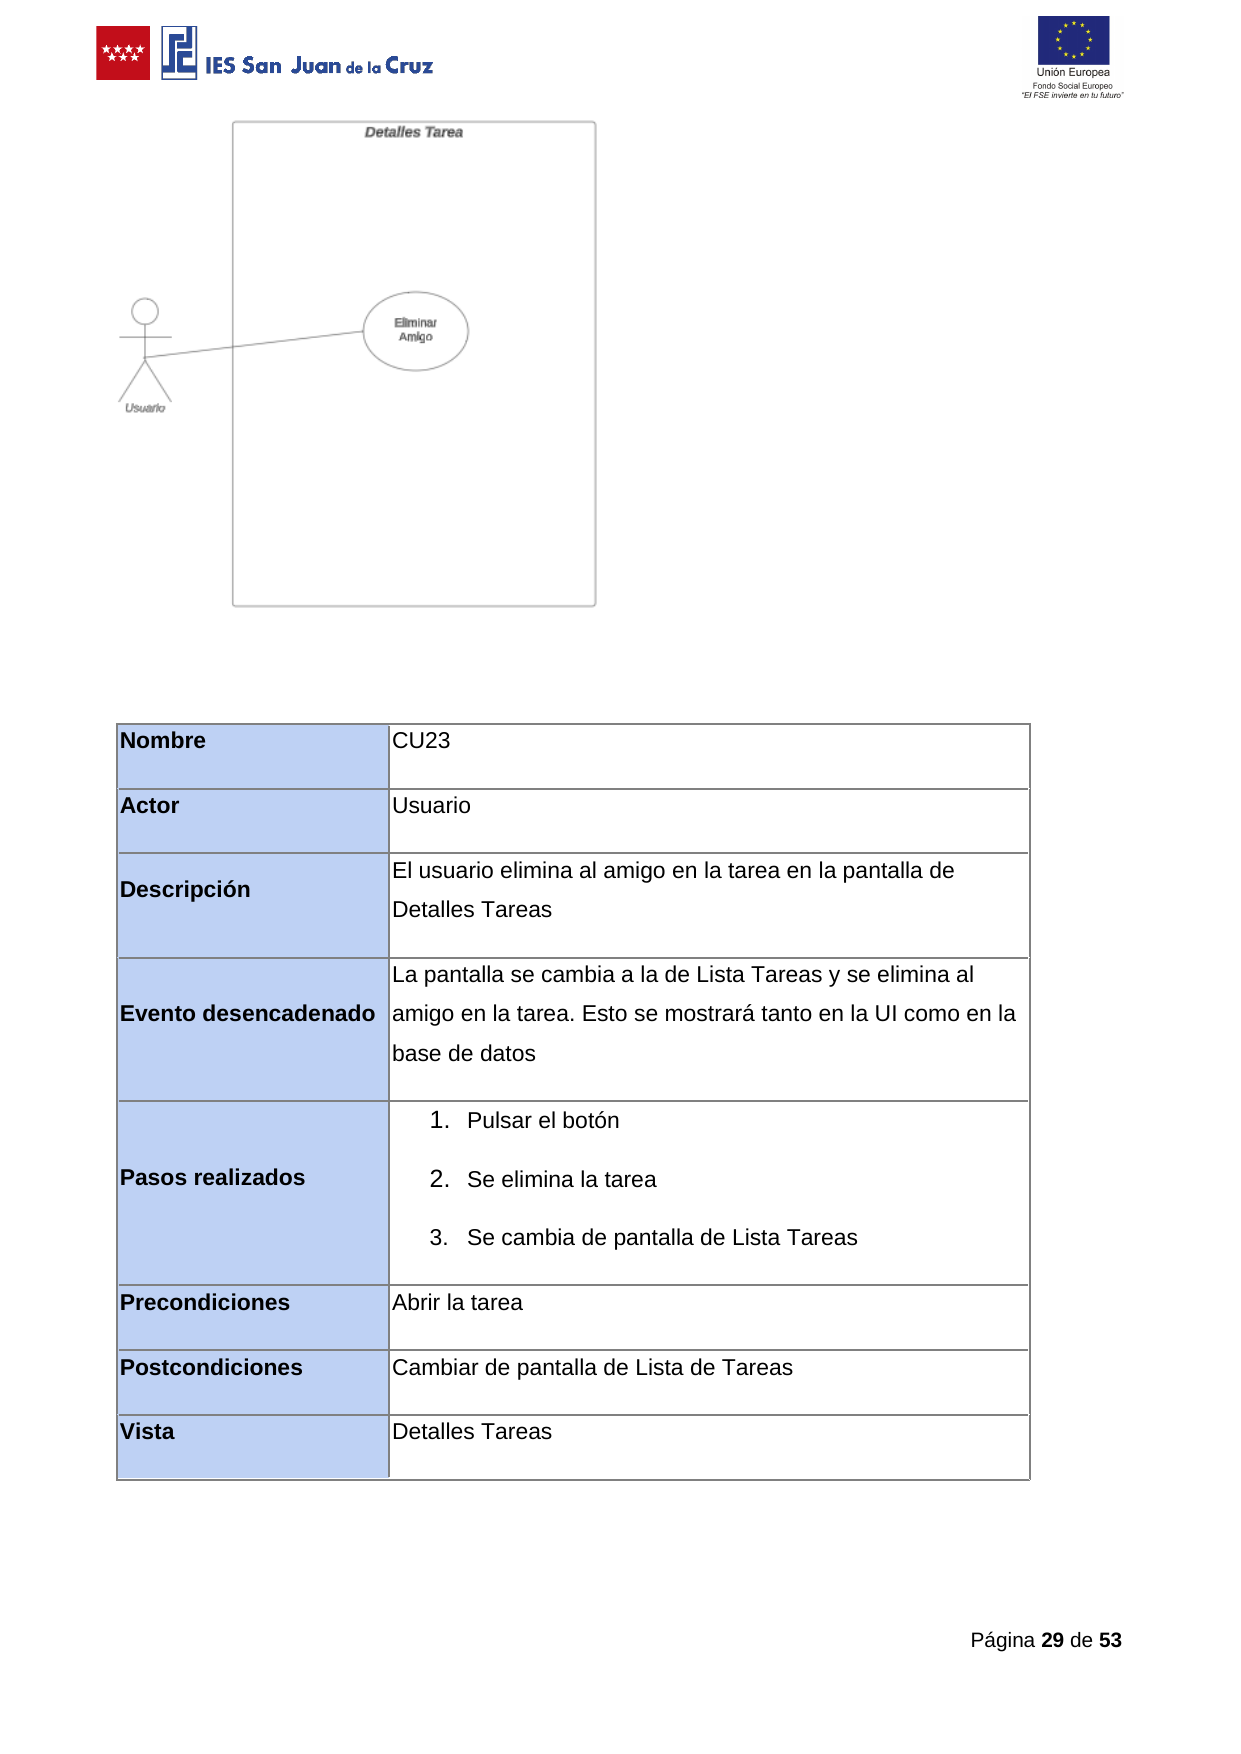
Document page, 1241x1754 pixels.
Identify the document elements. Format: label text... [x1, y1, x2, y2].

table_cell Pasos realizados [118, 1102, 388, 1284]
picture [113, 118, 640, 630]
table_cell Cambiar de pantalla de Lista de Tareas [390, 1349, 1029, 1414]
picture [1021, 16, 1124, 98]
table_cell Usuario [390, 788, 1029, 852]
picture [205, 26, 433, 85]
table_cell Actor [118, 790, 388, 852]
table_cell La pantalla se cambia a la de Lista Tareas y se elimina al amigo en la tarea. Esto se mostrará tanto en la UI como en la base de datos [390, 956, 1029, 1100]
table_cell Vista [118, 1416, 389, 1478]
table_cell Descripción [118, 854, 388, 956]
table_header CU23 [390, 725, 1029, 788]
table_header Nombre [118, 725, 388, 788]
table_cell Postcondiciones [118, 1351, 388, 1414]
table_cell Evento desencadenado [118, 959, 388, 1100]
table_cell Pulsar el botón Se elimina la tarea Se cambia de pantalla de Lista Tareas [390, 1100, 1029, 1284]
picture [96, 26, 198, 80]
table_cell El usuario elimina al amigo en la tarea en la pantalla de Detalles Tareas [390, 852, 1029, 956]
table_cell Abrir la tarea [390, 1284, 1029, 1349]
table_cell Detalles Tareas [389, 1414, 1029, 1478]
table_cell Precondiciones [118, 1286, 388, 1349]
